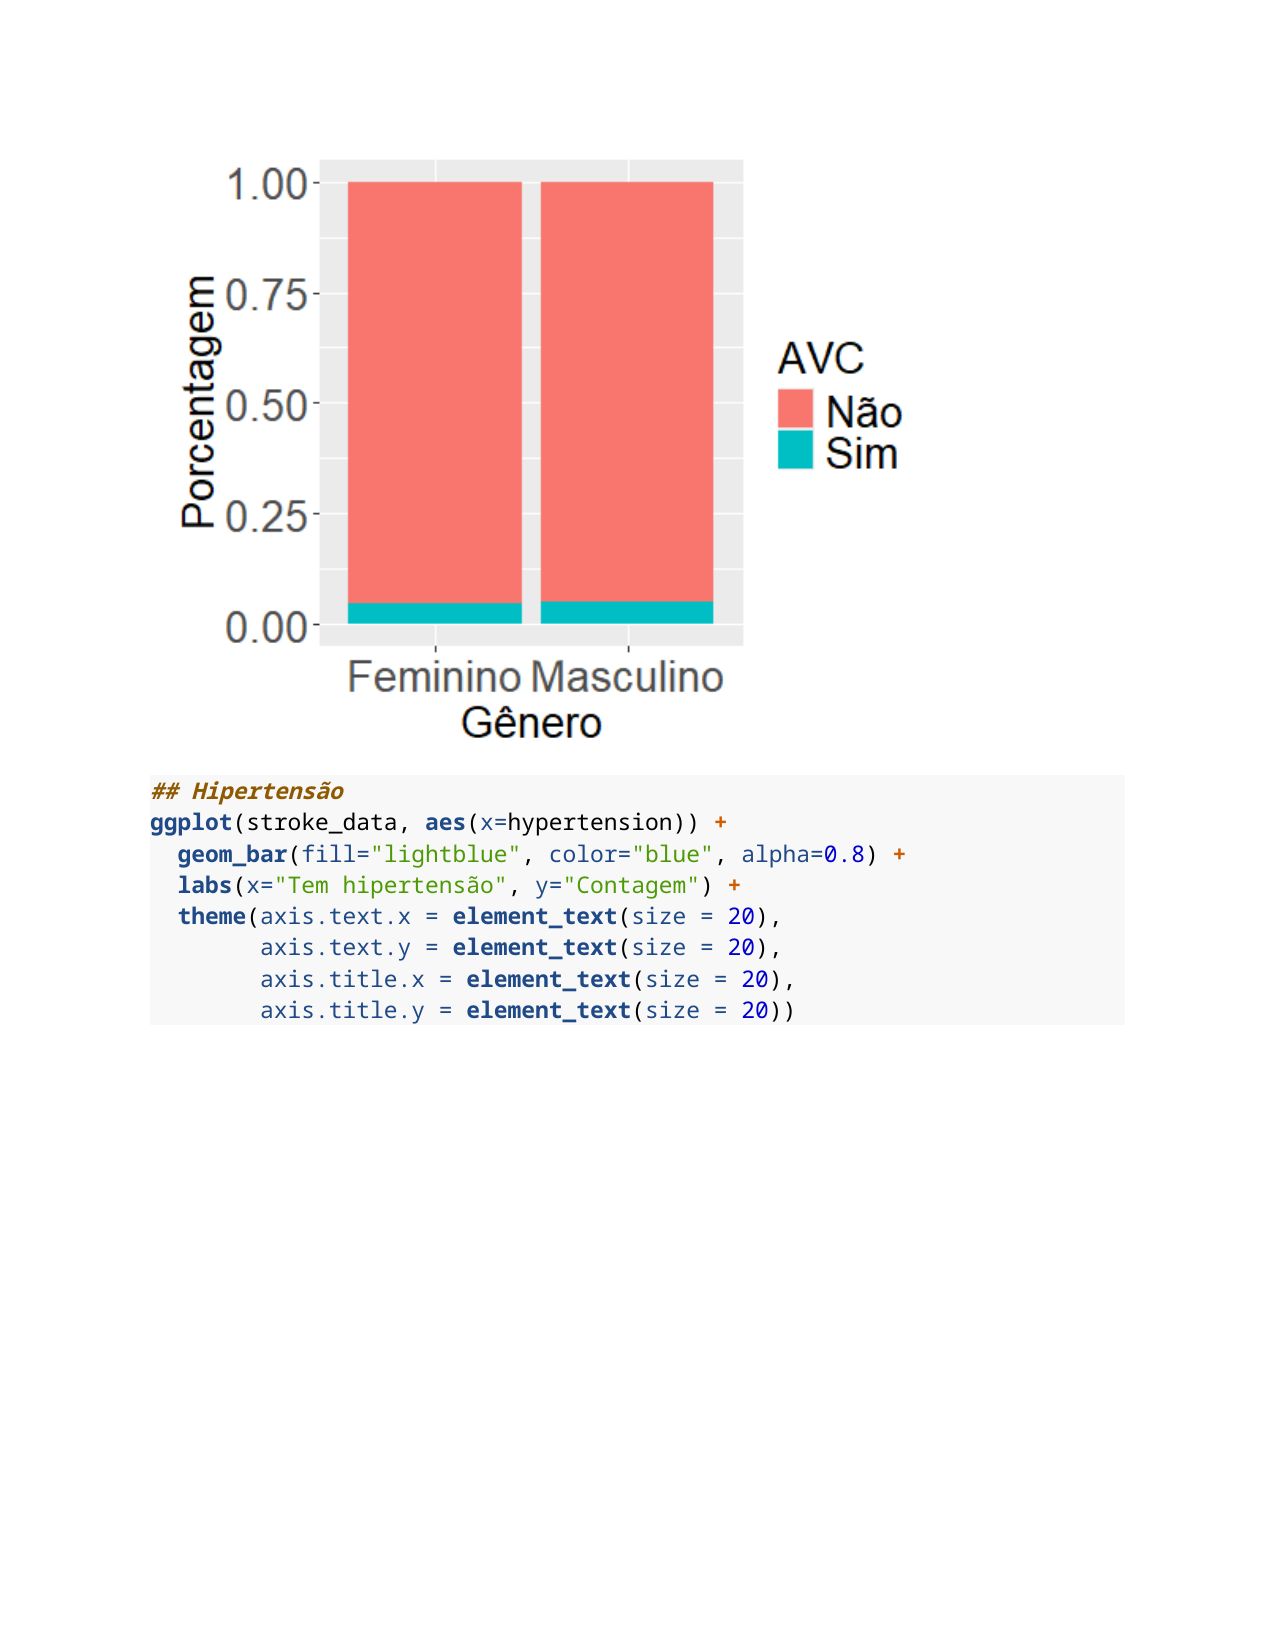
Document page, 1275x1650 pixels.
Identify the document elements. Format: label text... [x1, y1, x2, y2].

text ## Hipertensão ggplot(stroke_data, aes(x=hypertension)) + geom_bar(fill="lightblue", color="blue", alpha=0.8) + labs(x="Tem hipertensão", y="Contagem") + theme(axis.text.x = element_text(size = 20), axis.text.y = element_text(size = 20), axis.title.x = element_text(size = 20), axis.title.y = element_text(size = 20)) [342, 775, 1125, 1025]
picture [168, 150, 927, 757]
